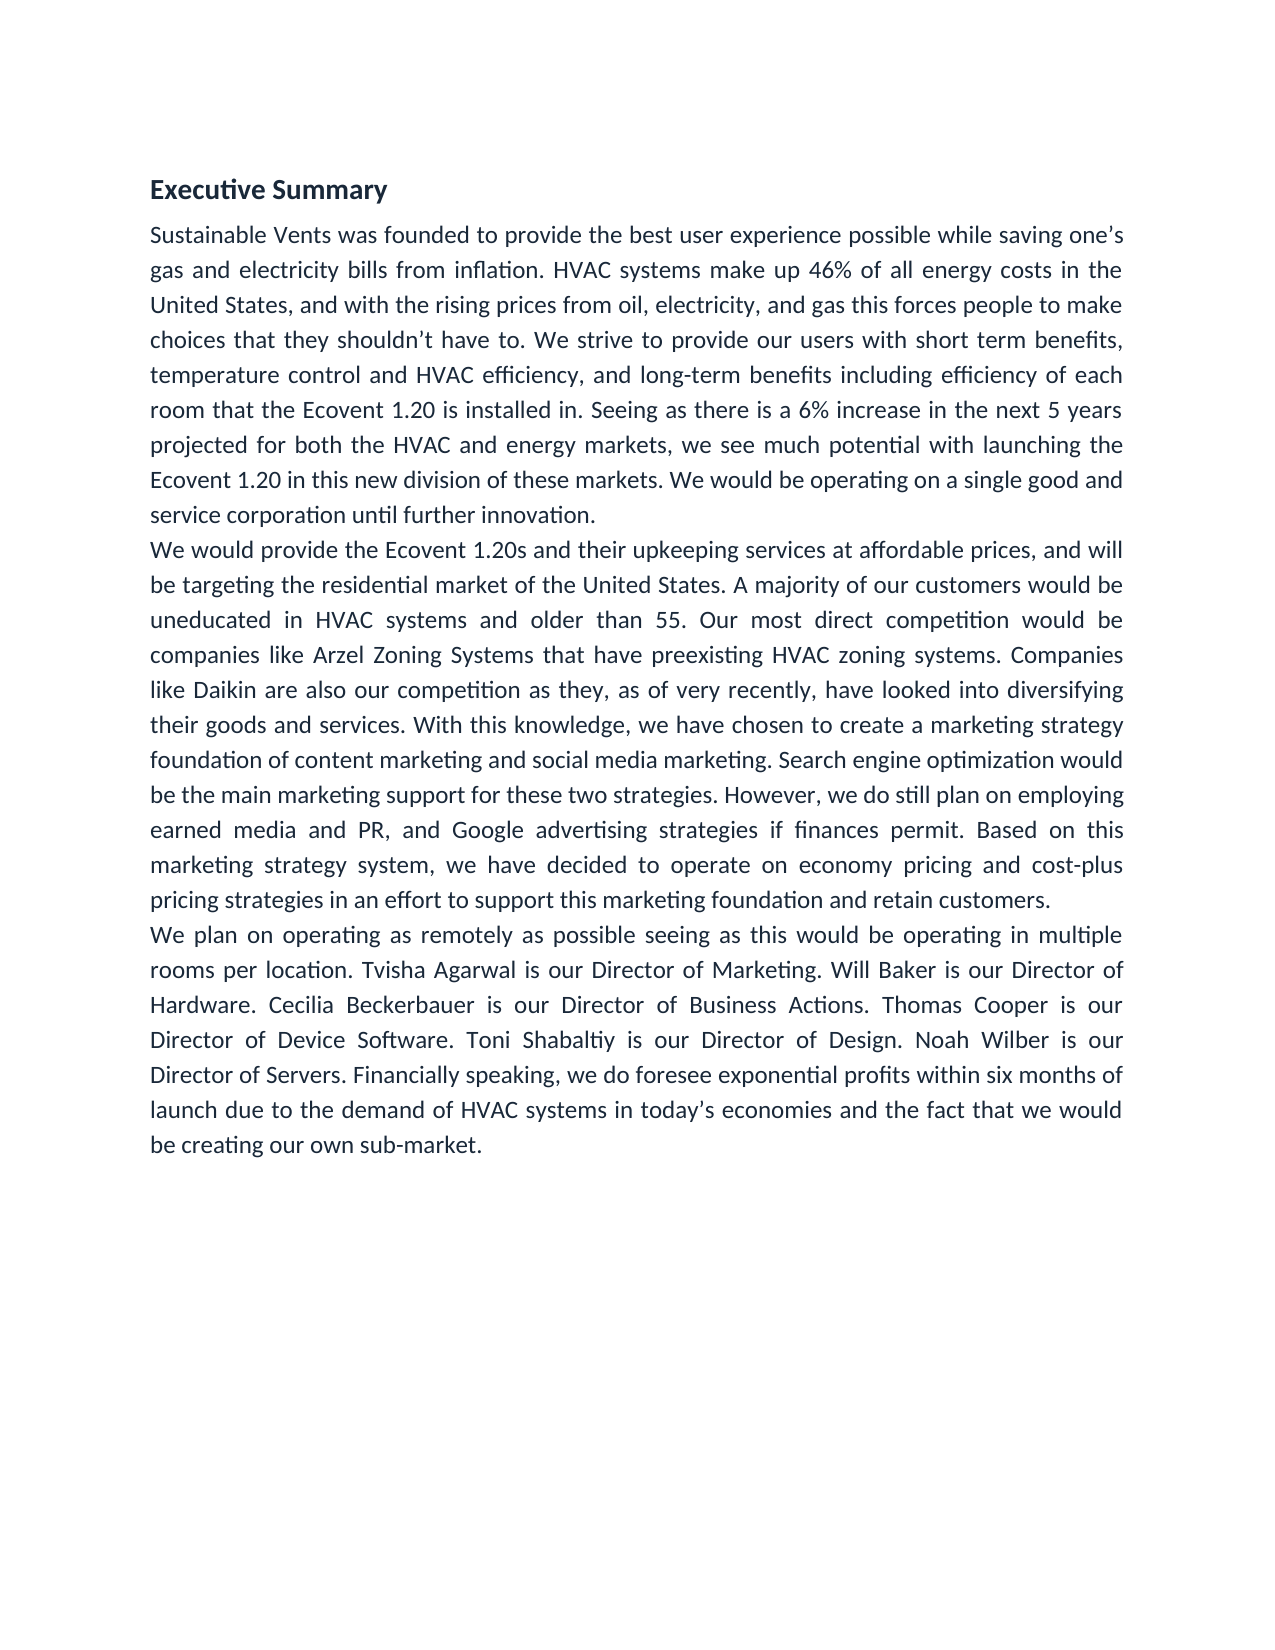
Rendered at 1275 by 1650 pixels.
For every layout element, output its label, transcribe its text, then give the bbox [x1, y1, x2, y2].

text Executive Summary [150, 171, 1125, 206]
text Sustainable Vents was founded to provide the best user experience possible while saving one’s gas and electricity bills from inflation. HVAC systems make up 46% of all energy costs in the United States, and with the rising prices from oil, electricity, and gas this forces people to make choices that they shouldn’t have to. We strive to provide our users with short term benefits, temperature control and HVAC efficiency, and long-term benefits including efficiency of each room that the Ecovent 1.20 is installed in. Seeing as there is a 6% increase in the next 5 years projected for both the HVAC and energy markets, we see much potential with launching the Ecovent 1.20 in this new division of these markets. We would be operating on a single good and service corporation until further innovation. [150, 219, 1125, 529]
text We would provide the Ecovent 1.20s and their upkeeping services at affordable prices, and will be targeting the residential market of the United States. A majority of our customers would be uneducated in HVAC systems and older than 55. Our most direct competition would be companies like Arzel Zoning Systems that have preexisting HVAC zoning systems. Companies like Daikin are also our competition as they, as of very recently, have looked into diversifying their goods and services. With this knowledge, we have chosen to create a marketing strategy foundation of content marketing and social media marketing. Search engine optimization would be the main marketing support for these two strategies. However, we do still plan on employing earned media and PR, and Google advertising strategies if finances permit. Based on this marketing strategy system, we have decided to operate on economy pricing and cost-plus pricing strategies in an effort to support this marketing foundation and retain customers. [150, 534, 1125, 914]
text We plan on operating as remotely as possible seeing as this would be operating in multiple rooms per location. Tvisha Agarwal is our Director of Marketing. Will Baker is our Director of Hardware. Cecilia Beckerbauer is our Director of Business Actions. Thomas Cooper is our Director of Device Software. Toni Shabaltiy is our Director of Design. Noah Wilber is our Director of Servers. Financially speaking, we do foresee exponential profits within six months of launch due to the demand of HVAC systems in today’s economies and the fact that we would be creating our own sub-market. [150, 919, 1125, 1159]
